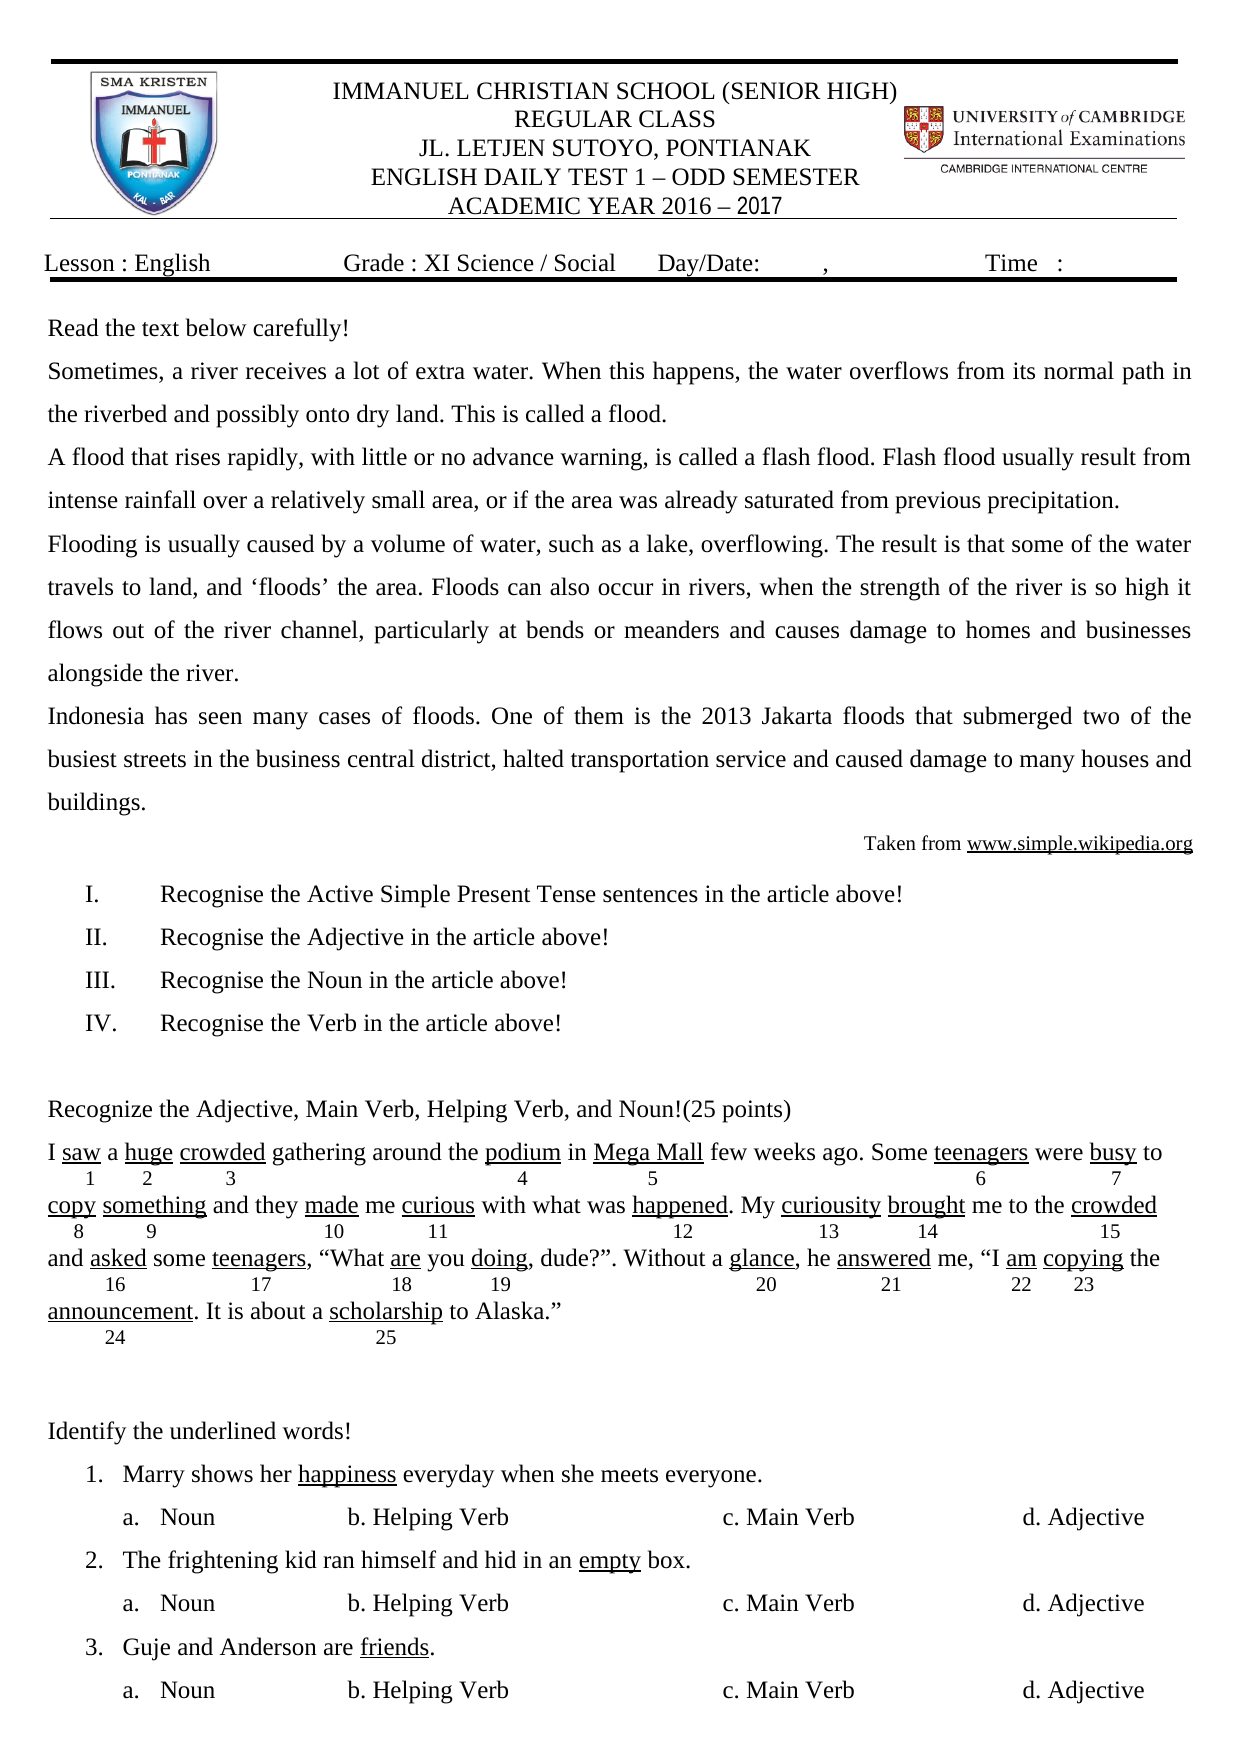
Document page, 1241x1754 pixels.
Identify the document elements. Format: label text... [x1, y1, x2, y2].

list Recognise the Noun in the article above! [85, 965, 1193, 994]
text Indonesia has seen many cases of floods. One of them is the 2013 Jakarta floods that submerged two of the busiest streets in the business central district, halted transportation service and caused damage to many houses and buildings. [47, 701, 1193, 816]
text Taken from www.simple.wikipedia.org [47, 831, 1193, 855]
text I saw a huge crowded gathering around the podium in Mega Mall few weeks ago. Some teenagers were busy to [47, 1137, 1193, 1166]
list The frightening kid ran himself and hid in an empty box. [85, 1545, 1193, 1574]
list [122, 1502, 1193, 1531]
text 24 25 [47, 1325, 1193, 1349]
text Identify the underlined words! [47, 1416, 1193, 1445]
text ACADEMIC YEAR 2016 – 2017 [44, 191, 1186, 219]
list Marry shows her happiness everyday when she meets everyone. [85, 1459, 1193, 1488]
text 1 2 3 4 5 6 7 [47, 1166, 1193, 1190]
text copy something and they made me curious with what was happened. My curiousity brought me to the crowded [47, 1190, 1193, 1219]
text 8 9 10 11 12 13 14 15 [47, 1219, 1193, 1243]
text JL. LETJEN SUTOYO, PONTIANAK [44, 133, 1186, 162]
text Recognize the Adjective, Main Verb, Helping Verb, and Noun!(25 points) [47, 1094, 1193, 1123]
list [122, 1675, 1193, 1703]
text Read the text below carefully! [47, 313, 1193, 342]
text 16 17 18 19 20 21 22 23 [47, 1272, 1193, 1296]
text ENGLISH DAILY TEST 1 – ODD SEMESTER [44, 162, 1186, 191]
text Flooding is usually caused by a volume of water, such as a lake, overflowing. The result is that some of the water travels to land, and ‘floods’ the area. Floods can also occur in rivers, when the strength of the river is so high it flows out of the river channel, particularly at bends or meanders and causes damage to homes and businesses alongside the river. [47, 529, 1193, 687]
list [122, 1588, 1193, 1617]
text IMMANUEL CHRISTIAN SCHOOL (SENIOR HIGH) [44, 76, 1186, 104]
list Guje and Anderson are friends. [85, 1632, 1193, 1660]
text Lesson : English Grade : XI Science / Social Day/Date: , Time : [44, 248, 1186, 277]
list Recognise the Adjective in the article above! [85, 922, 1193, 951]
text A flood that rises rapidly, with little or no advance warning, is called a flash flood. Flash flood usually result from intense rainfall over a relatively small area, or if the area was already saturated from previous precipitation. [47, 442, 1193, 514]
text Sometimes, a river receives a lot of extra water. When this happens, the water overflows from its normal path in the riverbed and possibly onto dry land. This is called a flood. [47, 356, 1193, 428]
picture [88, 69, 219, 76]
text and asked some teenagers, “What are you doing, dude?”. Without a glance, he answered me, “I am copying the [47, 1243, 1193, 1272]
text announcement. It is about a scholarship to Alaska.” [47, 1296, 1193, 1325]
text REGULAR CLASS [44, 104, 1186, 133]
list Recognise the Active Simple Present Tense sentences in the article above! [85, 879, 1193, 907]
list Recognise the Verb in the article above! [85, 1008, 1193, 1037]
